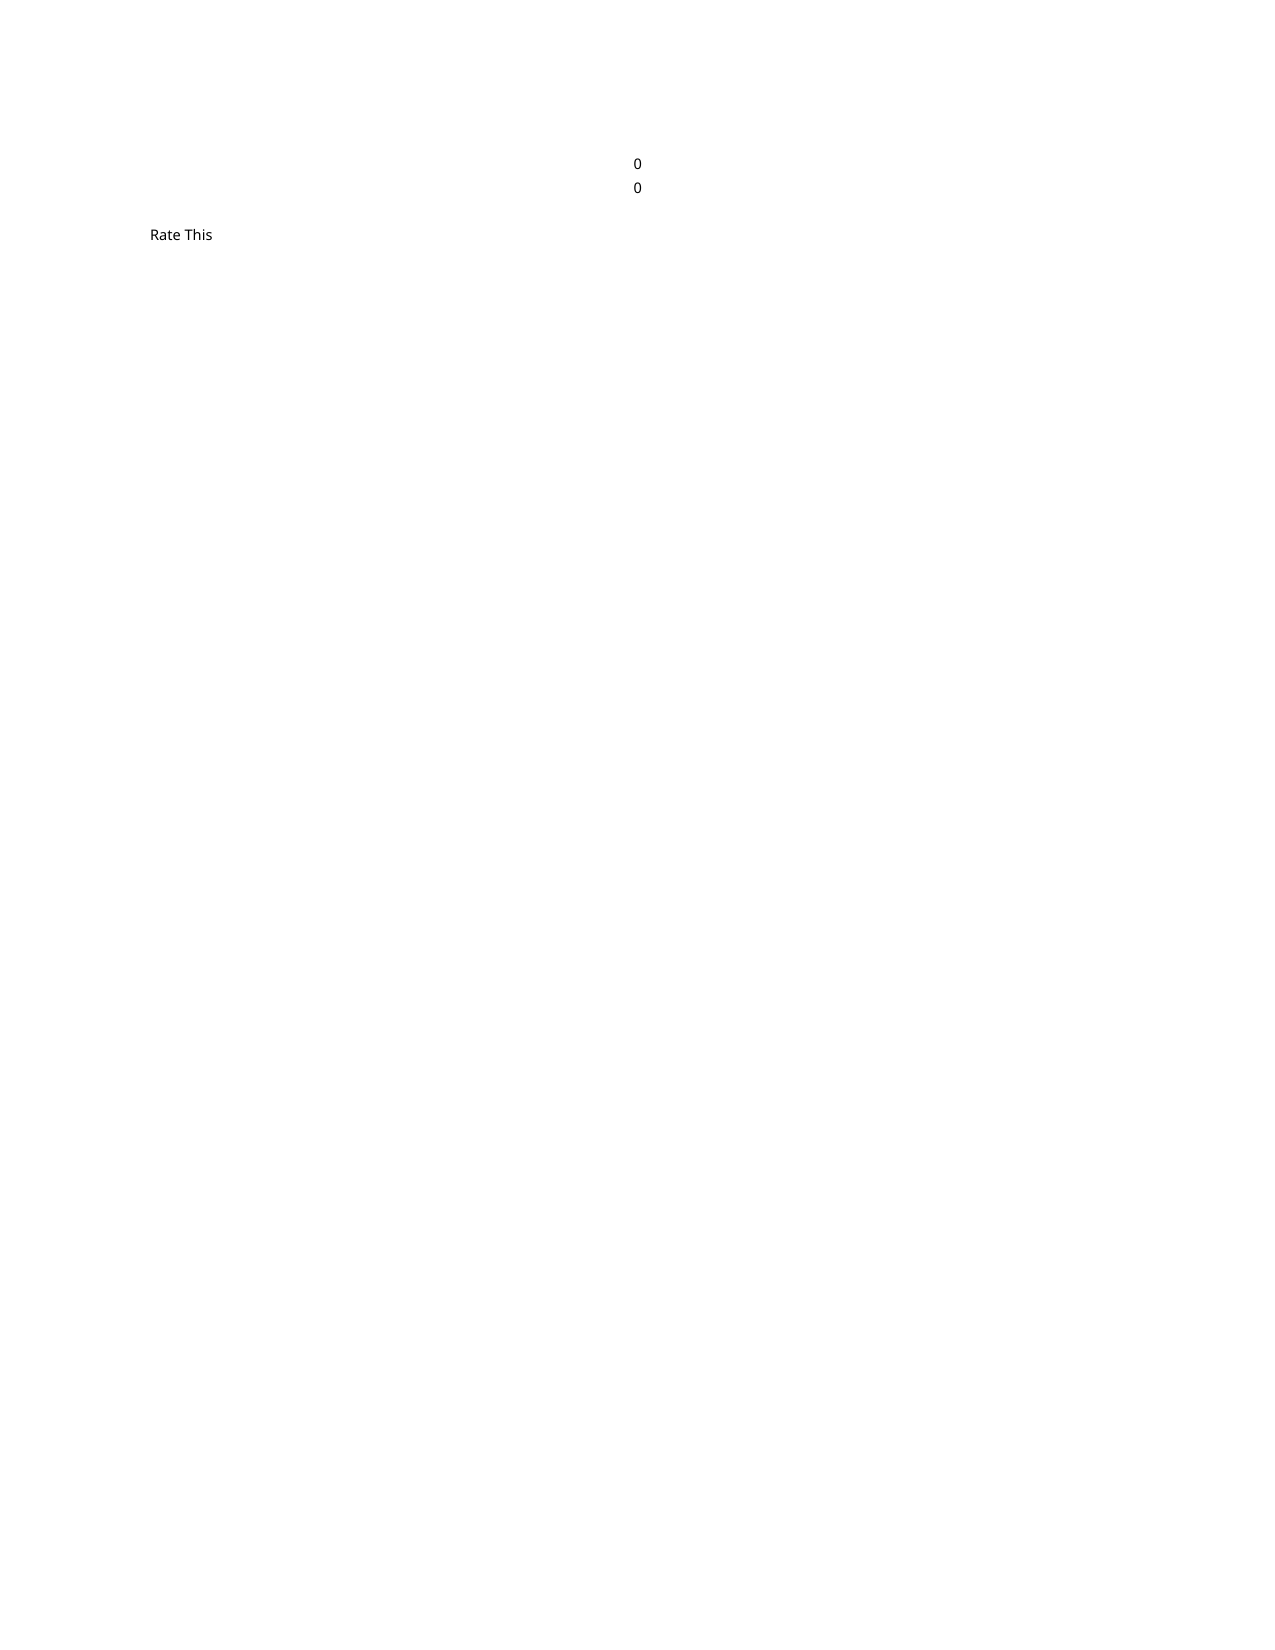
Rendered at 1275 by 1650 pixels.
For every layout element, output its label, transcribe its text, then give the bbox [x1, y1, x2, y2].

text Rate This [150, 221, 1125, 245]
text 0 [150, 174, 1125, 197]
text 0 [150, 150, 1125, 174]
